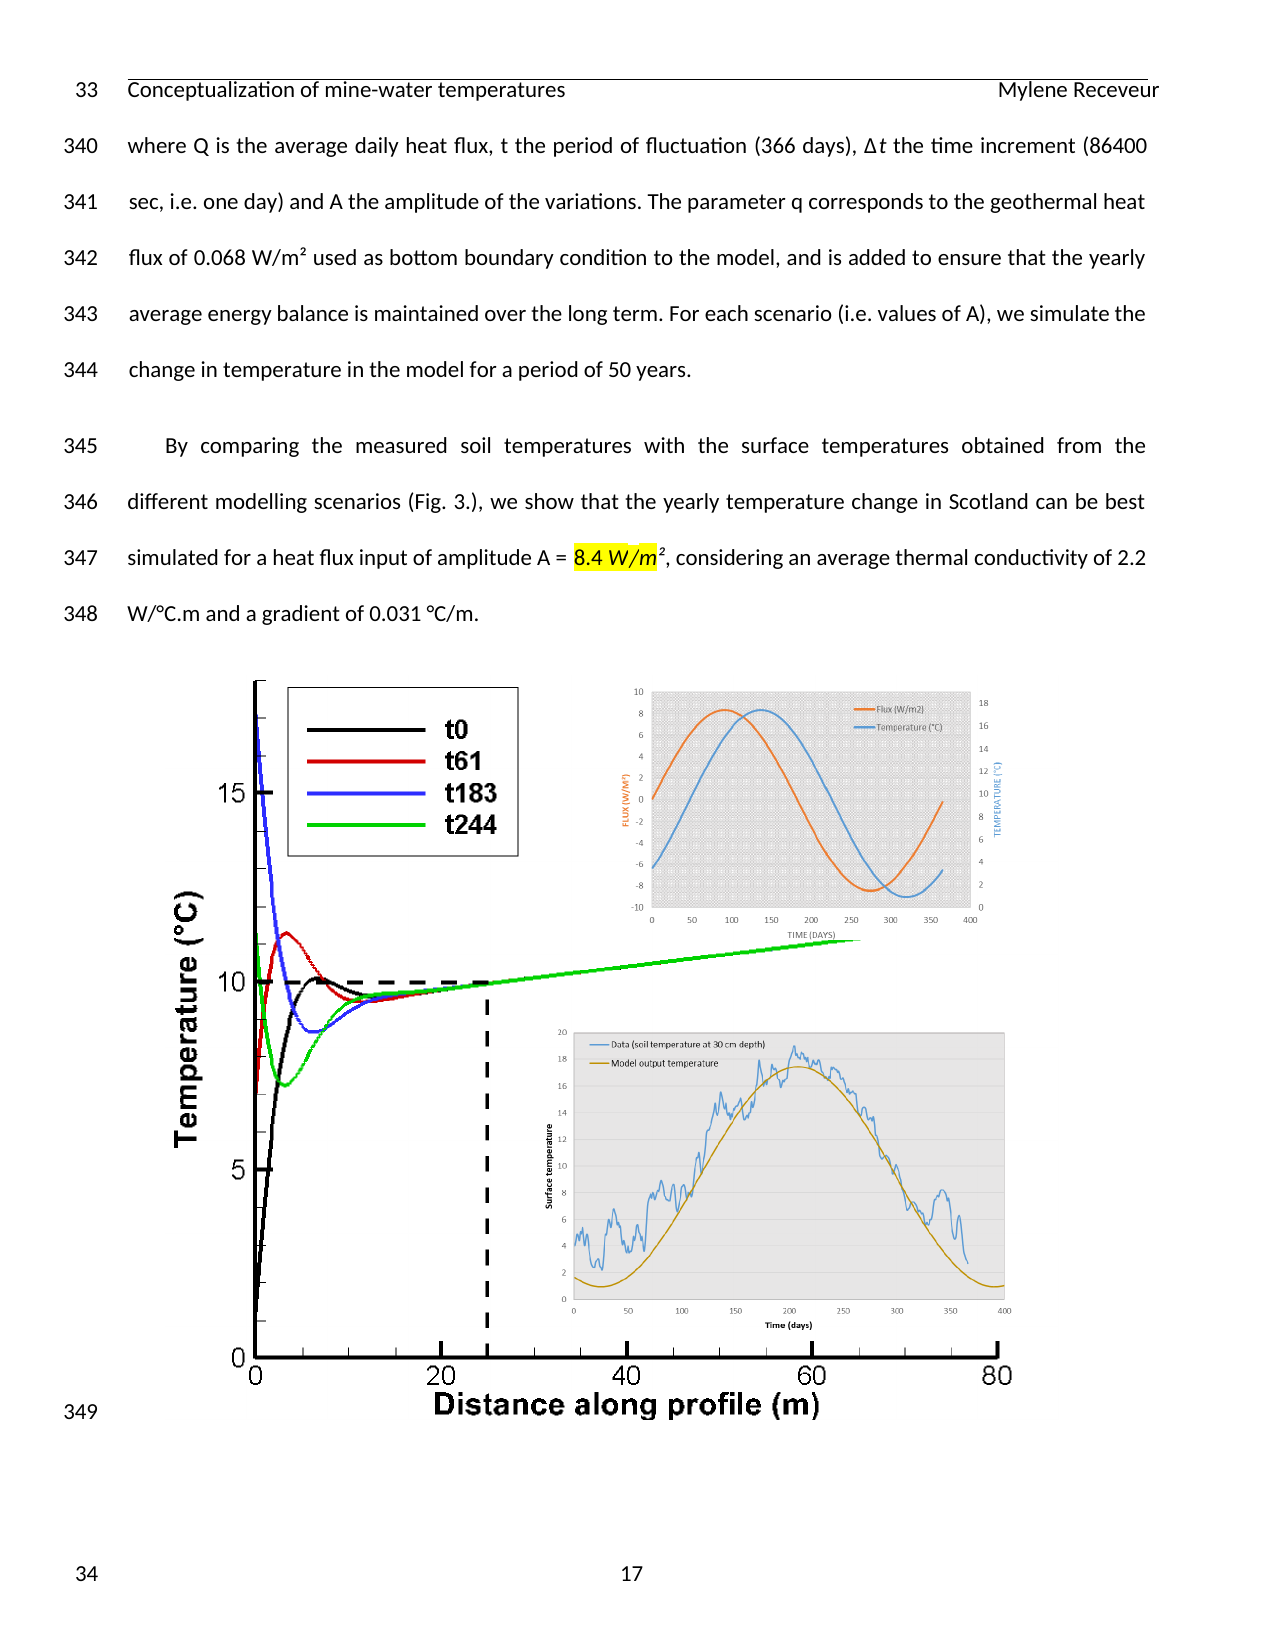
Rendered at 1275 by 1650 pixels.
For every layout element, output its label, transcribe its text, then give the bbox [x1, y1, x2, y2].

text By comparing the measured soil temperatures with the surface temperatures obtained from the different modelling scenarios (Fig. 3.), we show that the yearly temperature change in Scotland can be best simulated for a heat flux input of amplitude A = 8.4 W/m², considering an average thermal conductivity of 2.2 W/°C.m and a gradient of 0.031 °C/m. [127, 431, 1147, 627]
text where Q is the average daily heat flux, t the period of fluctuation (366 days), ∆t the time increment (86400 sec, i.e. one day) and A the amplitude of the variations. The parameter q corresponds to the geothermal heat flux of 0.068 W/m² used as bottom boundary condition to the model, and is added to ensure that the yearly average energy balance is maintained over the long term. For each scenario (i.e. values of A), we simulate the change in temperature in the model for a period of 50 years. [127, 131, 1147, 383]
picture [165, 675, 1059, 1420]
